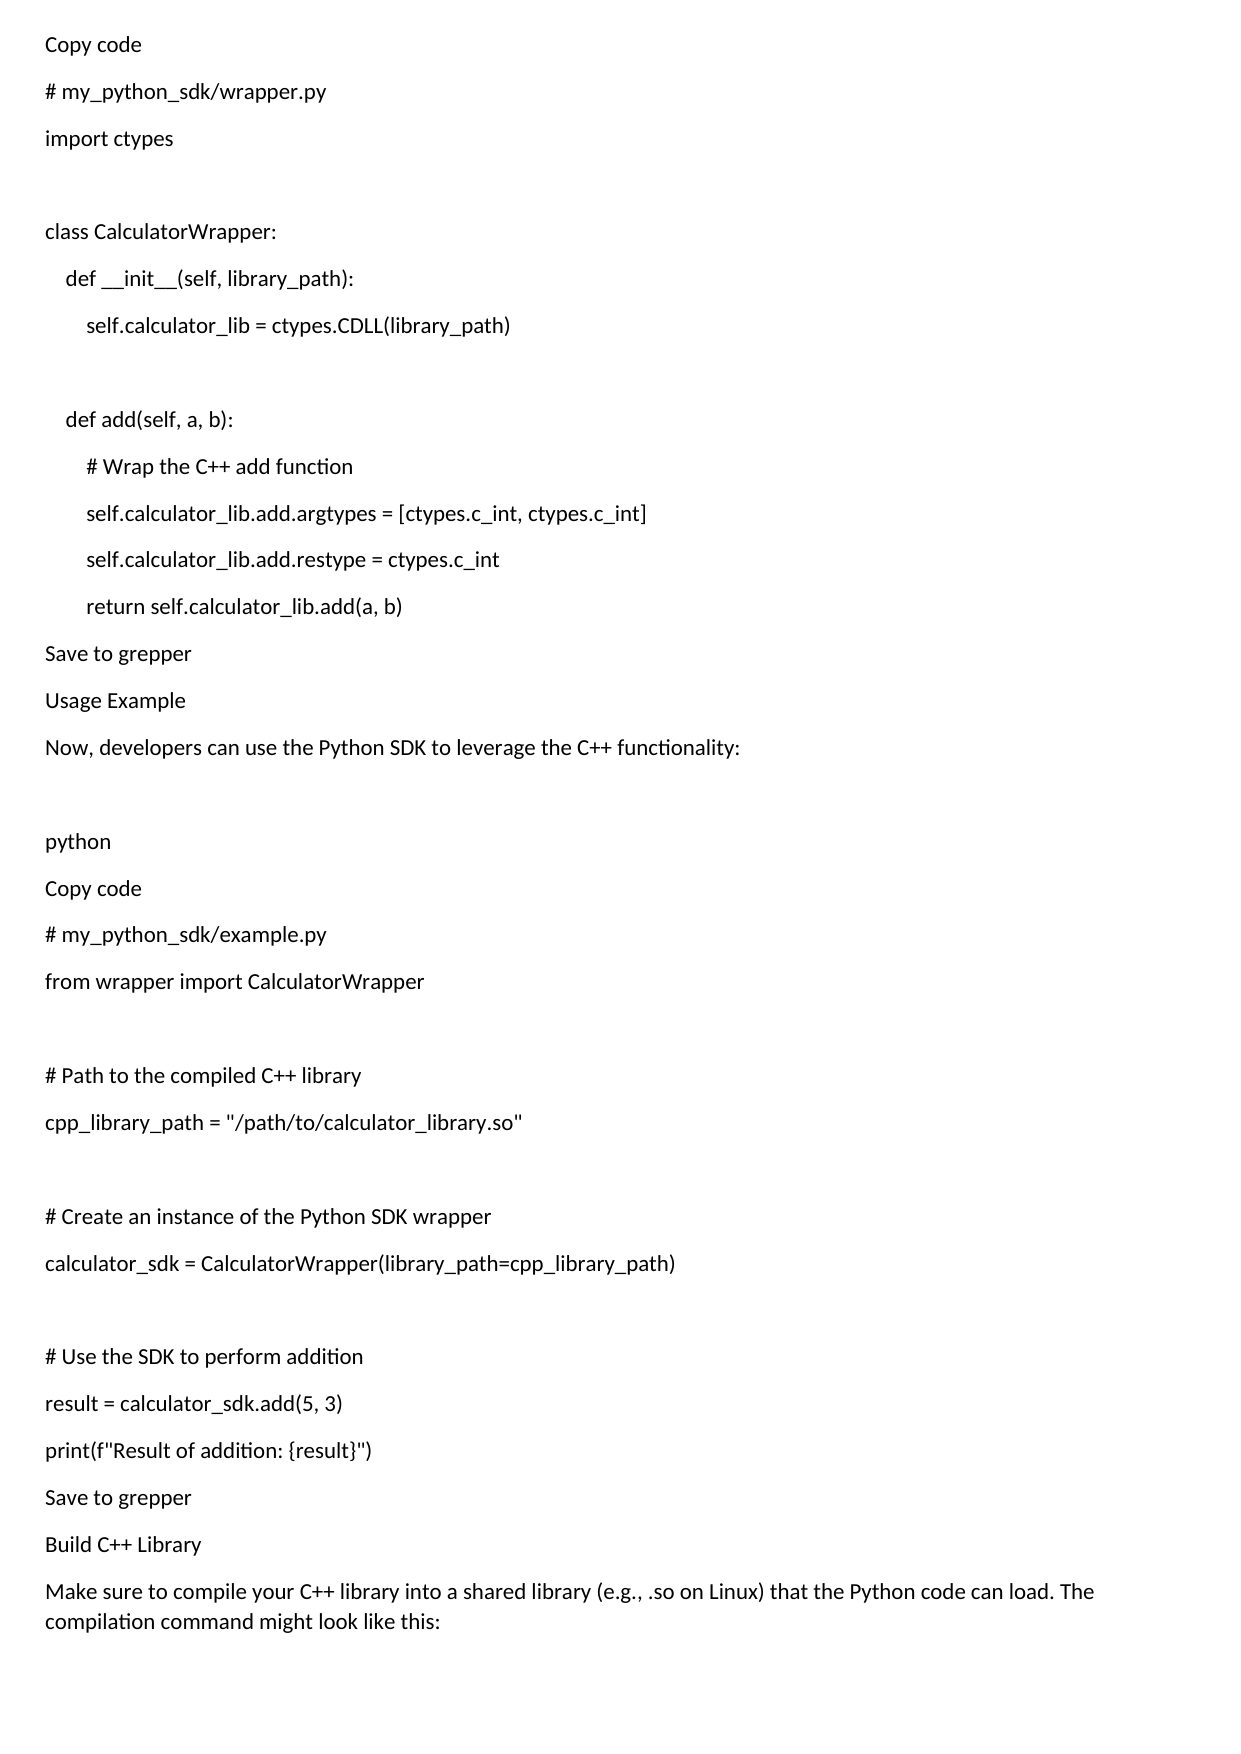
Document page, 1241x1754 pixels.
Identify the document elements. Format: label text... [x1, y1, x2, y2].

text Usage Example [45, 686, 1195, 714]
text # my_python_sdk/wrapper.py [45, 77, 1195, 105]
text from wrapper import CalculatorWrapper [45, 967, 1195, 996]
text Make sure to compile your C++ library into a shared library (e.g., .so on Linux) that the Python code can load. The compilation command might look like this: [45, 1577, 1195, 1635]
text # my_python_sdk/example.py [45, 921, 1195, 949]
text python [45, 827, 1195, 855]
text self.calculator_lib.add.argtypes = [ctypes.c_int, ctypes.c_int] [45, 499, 1195, 527]
text def add(self, a, b): [45, 405, 1195, 433]
text result = calculator_sdk.add(5, 3) [45, 1389, 1195, 1417]
text Now, developers can use the Python SDK to leverage the C++ functionality: [45, 733, 1195, 761]
text # Wrap the C++ add function [45, 452, 1195, 480]
text cpp_library_path = "/path/to/calculator_library.so" [45, 1108, 1195, 1136]
text # Use the SDK to perform addition [45, 1342, 1195, 1371]
text Save to grepper [45, 1483, 1195, 1511]
text Copy code [45, 30, 1195, 58]
text calculator_sdk = CalculatorWrapper(library_path=cpp_library_path) [45, 1249, 1195, 1277]
text class CalculatorWrapper: [45, 217, 1195, 246]
text return self.calculator_lib.add(a, b) [45, 592, 1195, 621]
text Build C++ Library [45, 1530, 1195, 1558]
text self.calculator_lib.add.restype = ctypes.c_int [45, 546, 1195, 574]
text # Create an instance of the Python SDK wrapper [45, 1202, 1195, 1230]
text Copy code [45, 874, 1195, 902]
text Save to grepper [45, 639, 1195, 667]
text import ctypes [45, 124, 1195, 152]
text # Path to the compiled C++ library [45, 1061, 1195, 1089]
text def __init__(self, library_path): [45, 264, 1195, 292]
text self.calculator_lib = ctypes.CDLL(library_path) [45, 311, 1195, 339]
text print(f"Result of addition: {result}") [45, 1436, 1195, 1464]
